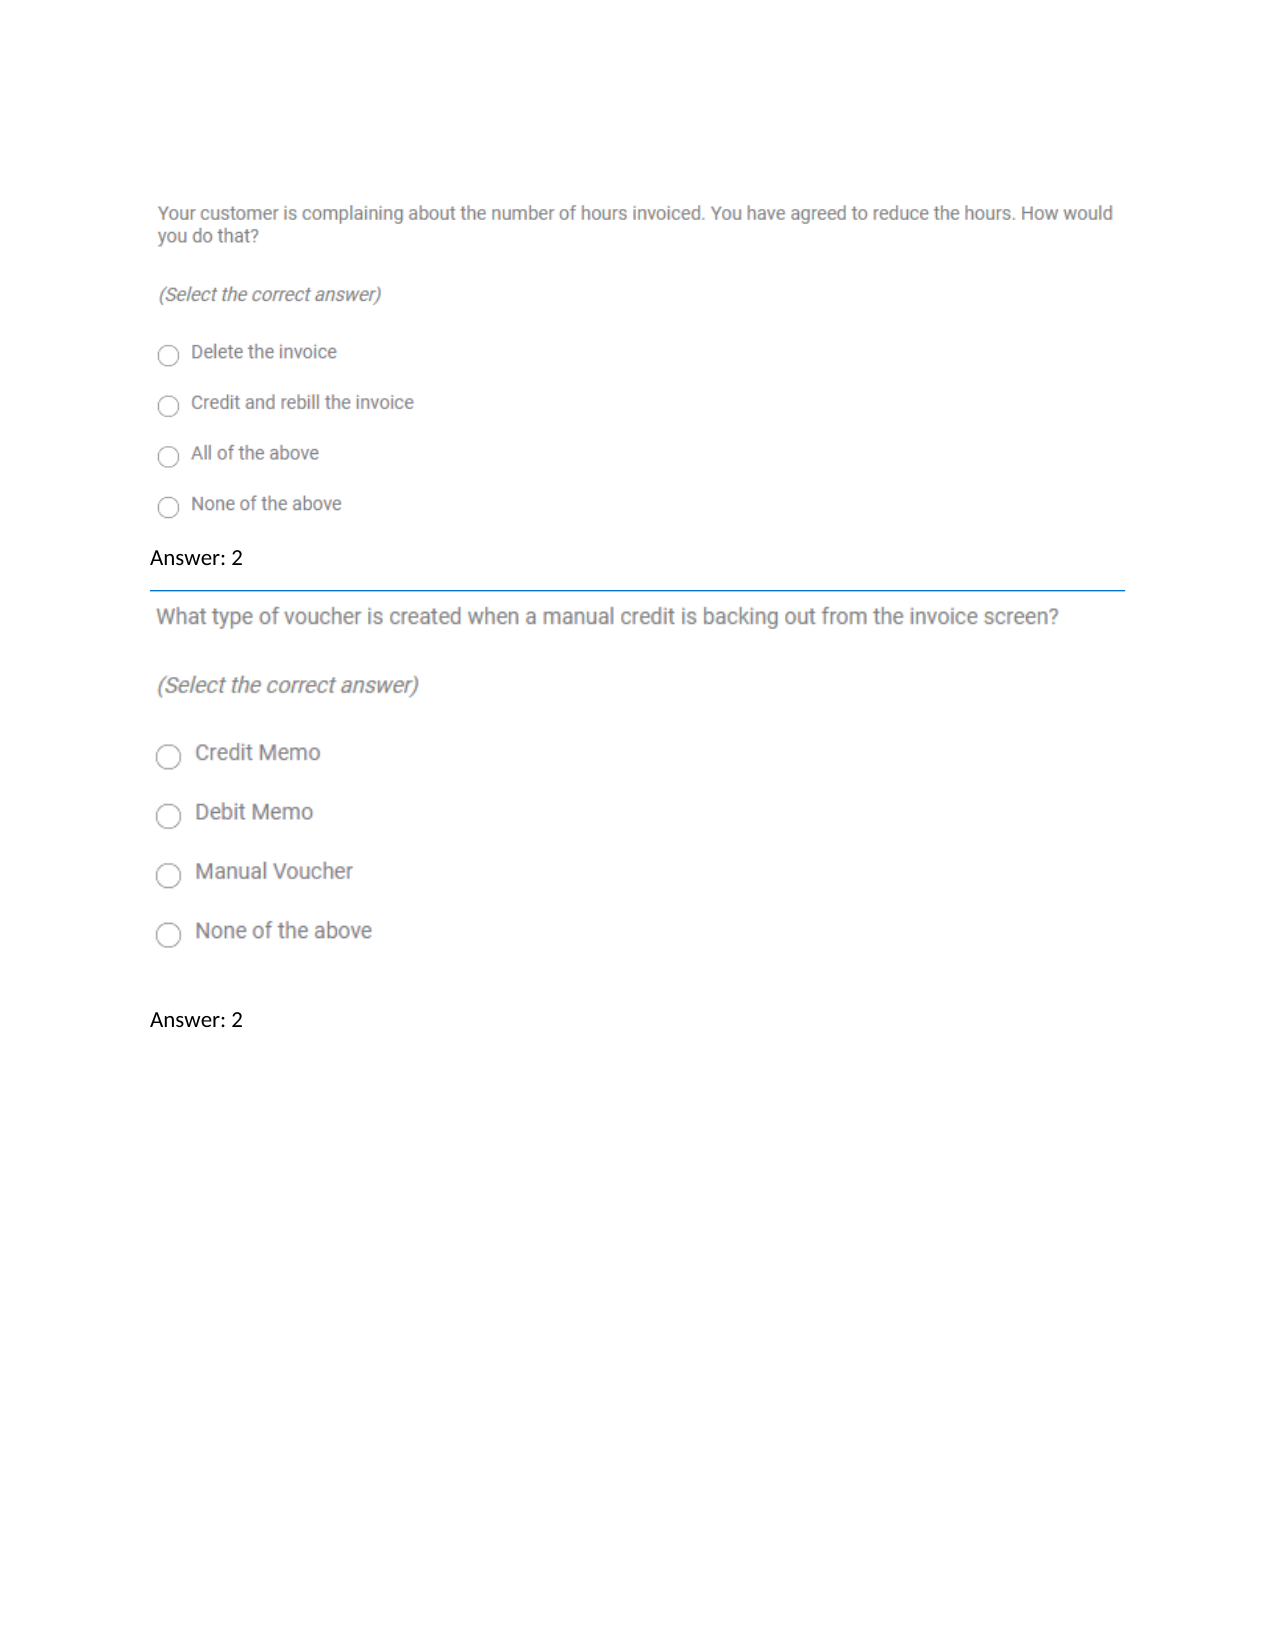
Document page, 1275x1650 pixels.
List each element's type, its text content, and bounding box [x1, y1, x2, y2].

text Answer: 2 [150, 543, 1125, 571]
picture [150, 196, 1125, 525]
picture [150, 590, 1125, 987]
text Answer: 2 [150, 1005, 1125, 1033]
